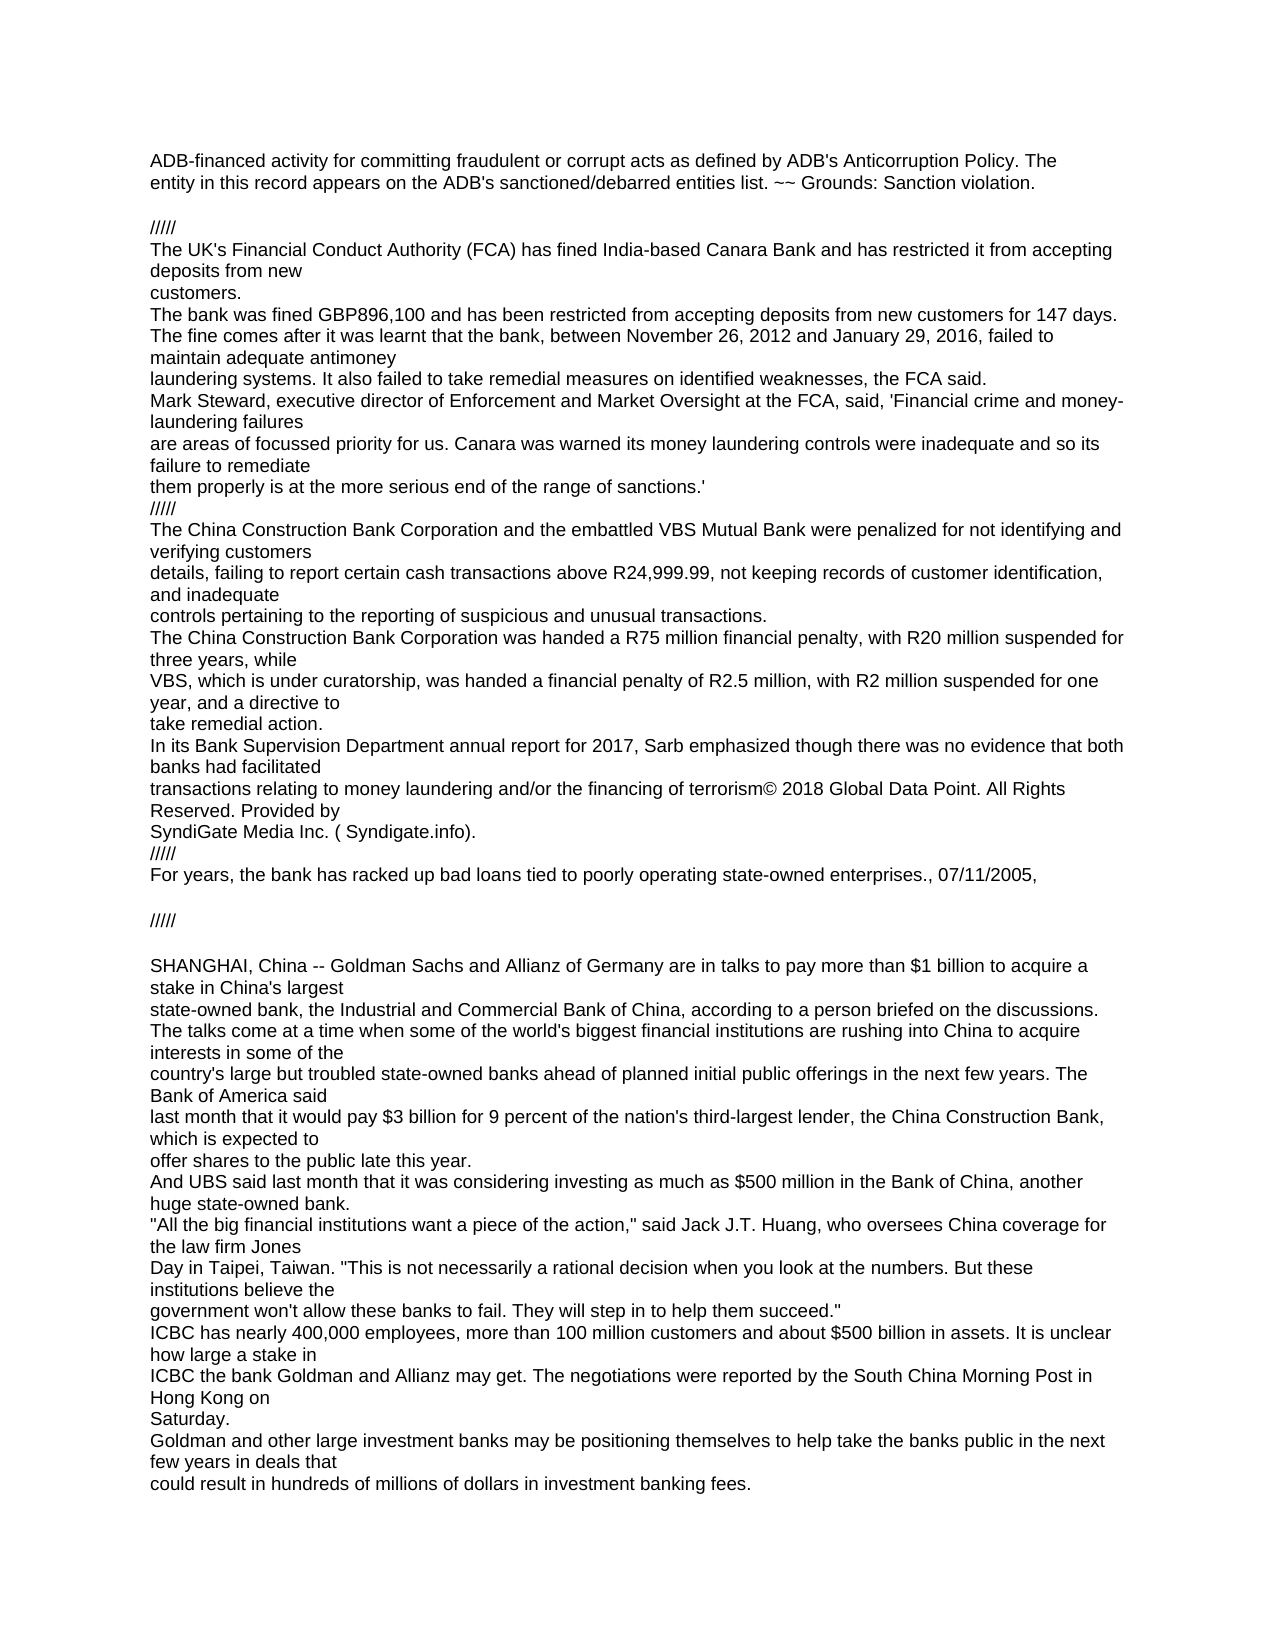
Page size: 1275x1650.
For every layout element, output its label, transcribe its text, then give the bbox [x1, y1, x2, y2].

text transactions relating to money laundering and/or the financing of terrorism© 2018 Global Data Point. All Rights Reserved. Provided by [150, 778, 1125, 821]
text offer shares to the public late this year. [150, 1149, 1125, 1171]
text ///// [150, 842, 1125, 864]
text state-owned bank, the Industrial and Commercial Bank of China, according to a person briefed on the discussions. [150, 998, 1125, 1020]
text SHANGHAI, China -- Goldman Sachs and Allianz of Germany are in talks to pay more than $1 billion to acquire a stake in China's largest [150, 955, 1125, 998]
text ICBC the bank Goldman and Allianz may get. The negotiations were reported by the South China Morning Post in Hong Kong on [150, 1365, 1125, 1408]
text ICBC has nearly 400,000 employees, more than 100 million customers and about $500 billion in assets. It is unclear how large a stake in [150, 1322, 1125, 1365]
text Day in Taipei, Taiwan. "This is not necessarily a rational decision when you look at the numbers. But these institutions believe the [150, 1257, 1125, 1300]
text controls pertaining to the reporting of suspicious and unusual transactions. [150, 605, 1125, 627]
text government won't allow these banks to fail. They will step in to help them succeed." [150, 1300, 1125, 1322]
text The China Construction Bank Corporation was handed a R75 million financial penalty, with R20 million suspended for three years, while [150, 627, 1125, 670]
text country's large but troubled state-owned banks ahead of planned initial public offerings in the next few years. The Bank of America said [150, 1063, 1125, 1106]
text The talks come at a time when some of the world's biggest financial institutions are rushing into China to acquire interests in some of the [150, 1020, 1125, 1063]
text details, failing to report certain cash transactions above R24,999.99, not keeping records of customer identification, and inadequate [150, 562, 1125, 605]
text ADB-financed activity for committing fraudulent or corrupt acts as defined by ADB's Anticorruption Policy. The [150, 150, 1125, 172]
text The UK's Financial Conduct Authority (FCA) has fined India-based Canara Bank and has restricted it from accepting deposits from new [150, 239, 1125, 282]
text And UBS said last month that it was considering investing as much as $500 million in the Bank of China, another huge state-owned bank. [150, 1171, 1125, 1214]
text In its Bank Supervision Department annual report for 2017, Sarb emphasized though there was no evidence that both banks had facilitated [150, 735, 1125, 778]
text For years, the bank has racked up bad loans tied to poorly operating state-owned enterprises., 07/11/2005, [150, 864, 1125, 886]
text VBS, which is under curatorship, was handed a financial penalty of R2.5 million, with R2 million suspended for one year, and a directive to [150, 670, 1125, 713]
text The China Construction Bank Corporation and the embattled VBS Mutual Bank were penalized for not identifying and verifying customers [150, 519, 1125, 562]
text are areas of focussed priority for us. Canara was warned its money laundering controls were inadequate and so its failure to remediate [150, 433, 1125, 476]
text Mark Steward, executive director of Enforcement and Market Oversight at the FCA, said, 'Financial crime and money-laundering failures [150, 390, 1125, 433]
text ///// [150, 497, 1125, 519]
text Saturday. [150, 1408, 1125, 1430]
text them properly is at the more serious end of the range of sanctions.' [150, 476, 1125, 497]
text The bank was fined GBP896,100 and has been restricted from accepting deposits from new customers for 147 days. [150, 303, 1125, 325]
text entity in this record appears on the ADB's sanctioned/debarred entities list. ~~ Grounds: Sanction violation. [150, 172, 1125, 193]
text could result in hundreds of millions of dollars in investment banking fees. [150, 1473, 1125, 1494]
text customers. [150, 282, 1125, 303]
text take remedial action. [150, 713, 1125, 735]
text SyndiGate Media Inc. ( Syndigate.info). [150, 821, 1125, 842]
text The fine comes after it was learnt that the bank, between November 26, 2012 and January 29, 2016, failed to maintain adequate antimoney [150, 325, 1125, 368]
text last month that it would pay $3 billion for 9 percent of the nation's third-largest lender, the China Construction Bank, which is expected to [150, 1106, 1125, 1149]
text "All the big financial institutions want a piece of the action," said Jack J.T. Huang, who oversees China coverage for the law firm Jones [150, 1214, 1125, 1257]
text ///// [150, 217, 1125, 239]
text Goldman and other large investment banks may be positioning themselves to help take the banks public in the next few years in deals that [150, 1430, 1125, 1473]
text laundering systems. It also failed to take remedial measures on identified weaknesses, the FCA said. [150, 368, 1125, 390]
text ///// [150, 910, 1125, 931]
